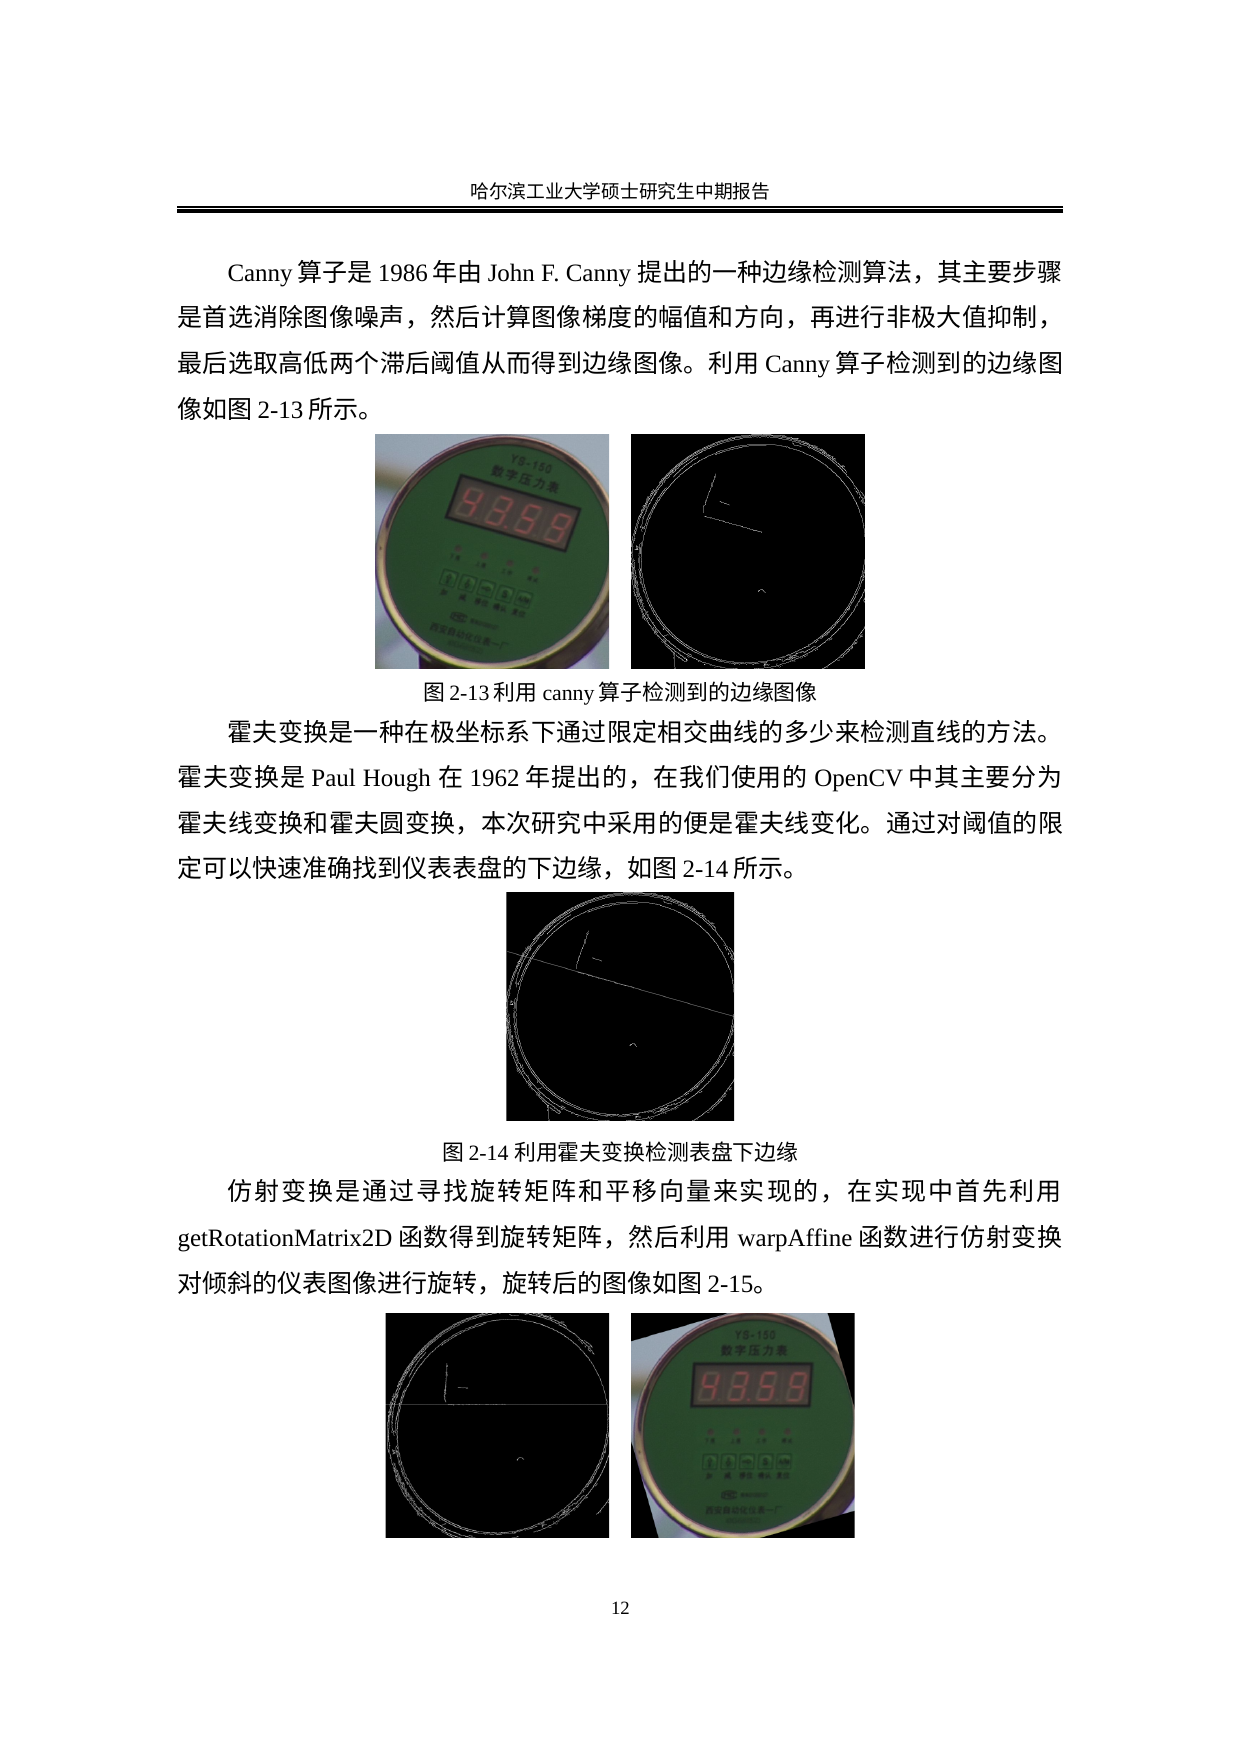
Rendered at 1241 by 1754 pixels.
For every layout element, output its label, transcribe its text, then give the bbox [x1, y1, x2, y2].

text 图2-13利用 canny算子检测到的边缘图像 [177, 671, 1063, 710]
picture [385, 1313, 610, 1538]
picture [375, 434, 610, 669]
picture [631, 1313, 855, 1538]
text Canny算子是1986年由John F. Canny 提出的一种边缘检测算法，其主要步骤是首选消除图像噪声，然后计算图像梯度的幅值和方向，再进行非极大值抑制，最后选取高低两个滞后阈值从而得到边缘图像。利用Canny算子检测到的边缘图像如图2-13所示。 [177, 251, 1063, 427]
picture [506, 892, 735, 1121]
picture [631, 434, 865, 669]
text 图2-14 利用霍夫变换检测表盘下边缘 [177, 1131, 1063, 1170]
text 霍夫变换是一种在极坐标系下通过限定相交曲线的多少来检测直线的方法。霍夫变换是Paul Hough 在1962年提出的，在我们使用的OpenCV中其主要分为霍夫线变换和霍夫圆变换，本次研究中采用的便是霍夫线变化。通过对阈值的限定可以快速准确找到仪表表盘的下边缘，如图2-14所示。 [177, 710, 1063, 887]
text 仿射变换是通过寻找旋转矩阵和平移向量来实现的，在实现中首先利用getRotationMatrix2D函数得到旋转矩阵，然后利用warpAffine函数进行仿射变换对倾斜的仪表图像进行旋转，旋转后的图像如图2-15。 [177, 1170, 1063, 1301]
